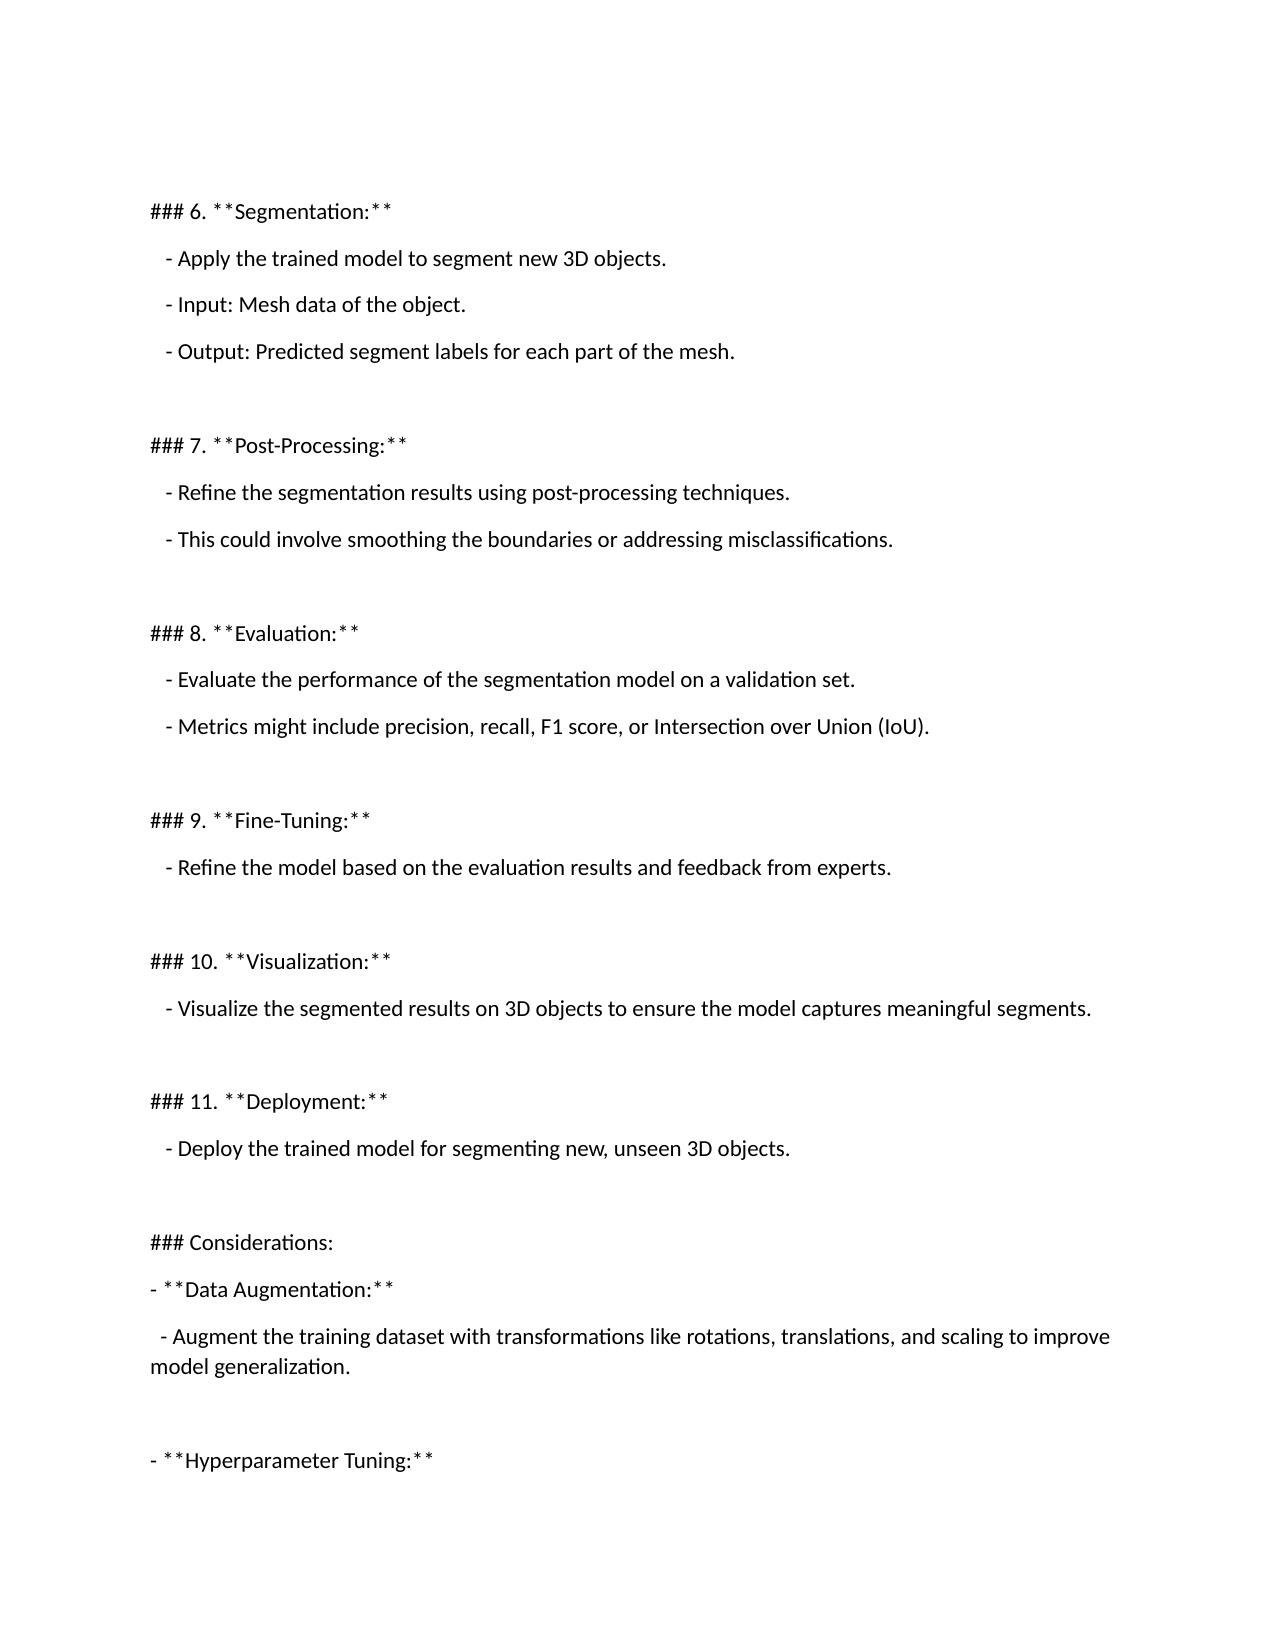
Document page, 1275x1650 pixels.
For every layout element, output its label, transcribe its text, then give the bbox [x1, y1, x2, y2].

text - Output: Predicted segment labels for each part of the mesh. [150, 337, 1125, 366]
text - Augment the training dataset with transformations like rotations, translations, and scaling to improve model generalization. [150, 1322, 1125, 1380]
text - Metrics might include precision, recall, F1 score, or Intersection over Union (IoU). [150, 712, 1125, 741]
text ### 11. **Deployment:** [150, 1087, 1125, 1116]
text - Deploy the trained model for segmenting new, unseen 3D objects. [150, 1134, 1125, 1162]
text ### 10. **Visualization:** [150, 947, 1125, 975]
text ### 8. **Evaluation:** [150, 619, 1125, 647]
text - Apply the trained model to segment new 3D objects. [150, 244, 1125, 272]
text ### 9. **Fine-Tuning:** [150, 806, 1125, 834]
text - Evaluate the performance of the segmentation model on a validation set. [150, 666, 1125, 694]
text - Visualize the segmented results on 3D objects to ensure the model captures meaningful segments. [150, 994, 1125, 1022]
text ### 6. **Segmentation:** [150, 197, 1125, 225]
text - This could involve smoothing the boundaries or addressing misclassifications. [150, 525, 1125, 553]
text ### 7. **Post-Processing:** [150, 431, 1125, 459]
text - Input: Mesh data of the object. [150, 291, 1125, 319]
text - **Data Augmentation:** [150, 1275, 1125, 1303]
text - **Hyperparameter Tuning:** [150, 1446, 1125, 1474]
text - Refine the segmentation results using post-processing techniques. [150, 478, 1125, 506]
text - Refine the model based on the evaluation results and feedback from experts. [150, 853, 1125, 881]
text ### Considerations: [150, 1228, 1125, 1256]
